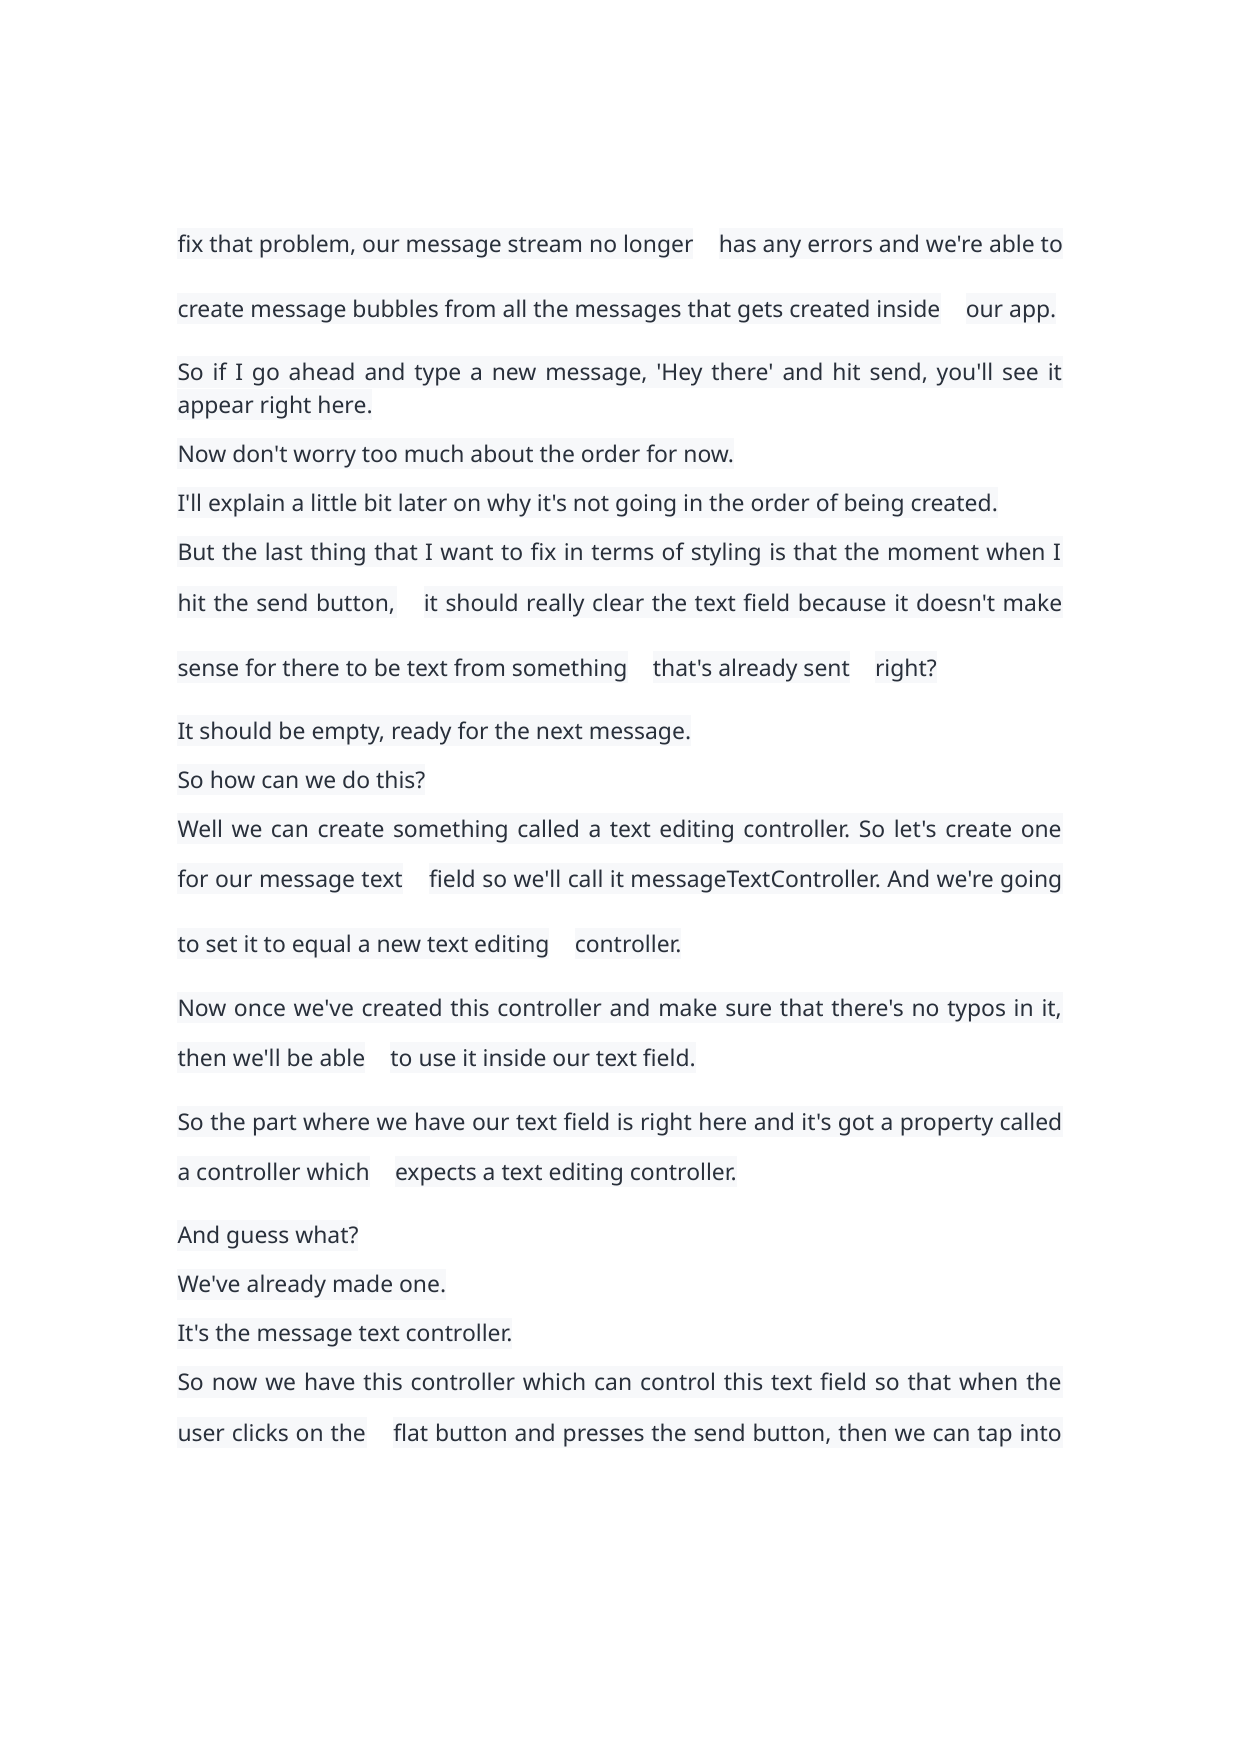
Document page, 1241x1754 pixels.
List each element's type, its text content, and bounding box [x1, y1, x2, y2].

text And guess what? [177, 1219, 1063, 1251]
text Now once we've created this controller and make sure that there's no typos in it, then we'll be able to use it inside our text field. [177, 1023, 1063, 1088]
text So the part where we have our text field is right here and it's got a property called a controller which expects a text editing controller. [177, 1137, 1063, 1202]
text We've already made one. [177, 1268, 1063, 1300]
text I'll explain a little bit later on why it's not going in the order of being created. [177, 486, 1063, 519]
text Well we can create something called a text editing controller. So let's create one for our message text field so we'll call it messageTextController. And we're going to set it to equal a new text editing controller. [177, 844, 1063, 974]
text So how can we do this? [177, 763, 1063, 796]
text It's the message text controller. [177, 1317, 1063, 1349]
text It should be empty, ready for the next message. [177, 714, 1063, 747]
text So if I go ahead and type a new message, 'Hey there' and hit send, you'll see it appear right here. [177, 388, 1063, 421]
text Now don't worry too much about the order for now. [177, 437, 1063, 470]
text But the last thing that I want to fix in terms of styling is that the moment when I hit the send button, it should really clear the text field because it doesn't make sense for there to be text from something that's already sent right? [177, 567, 1063, 698]
